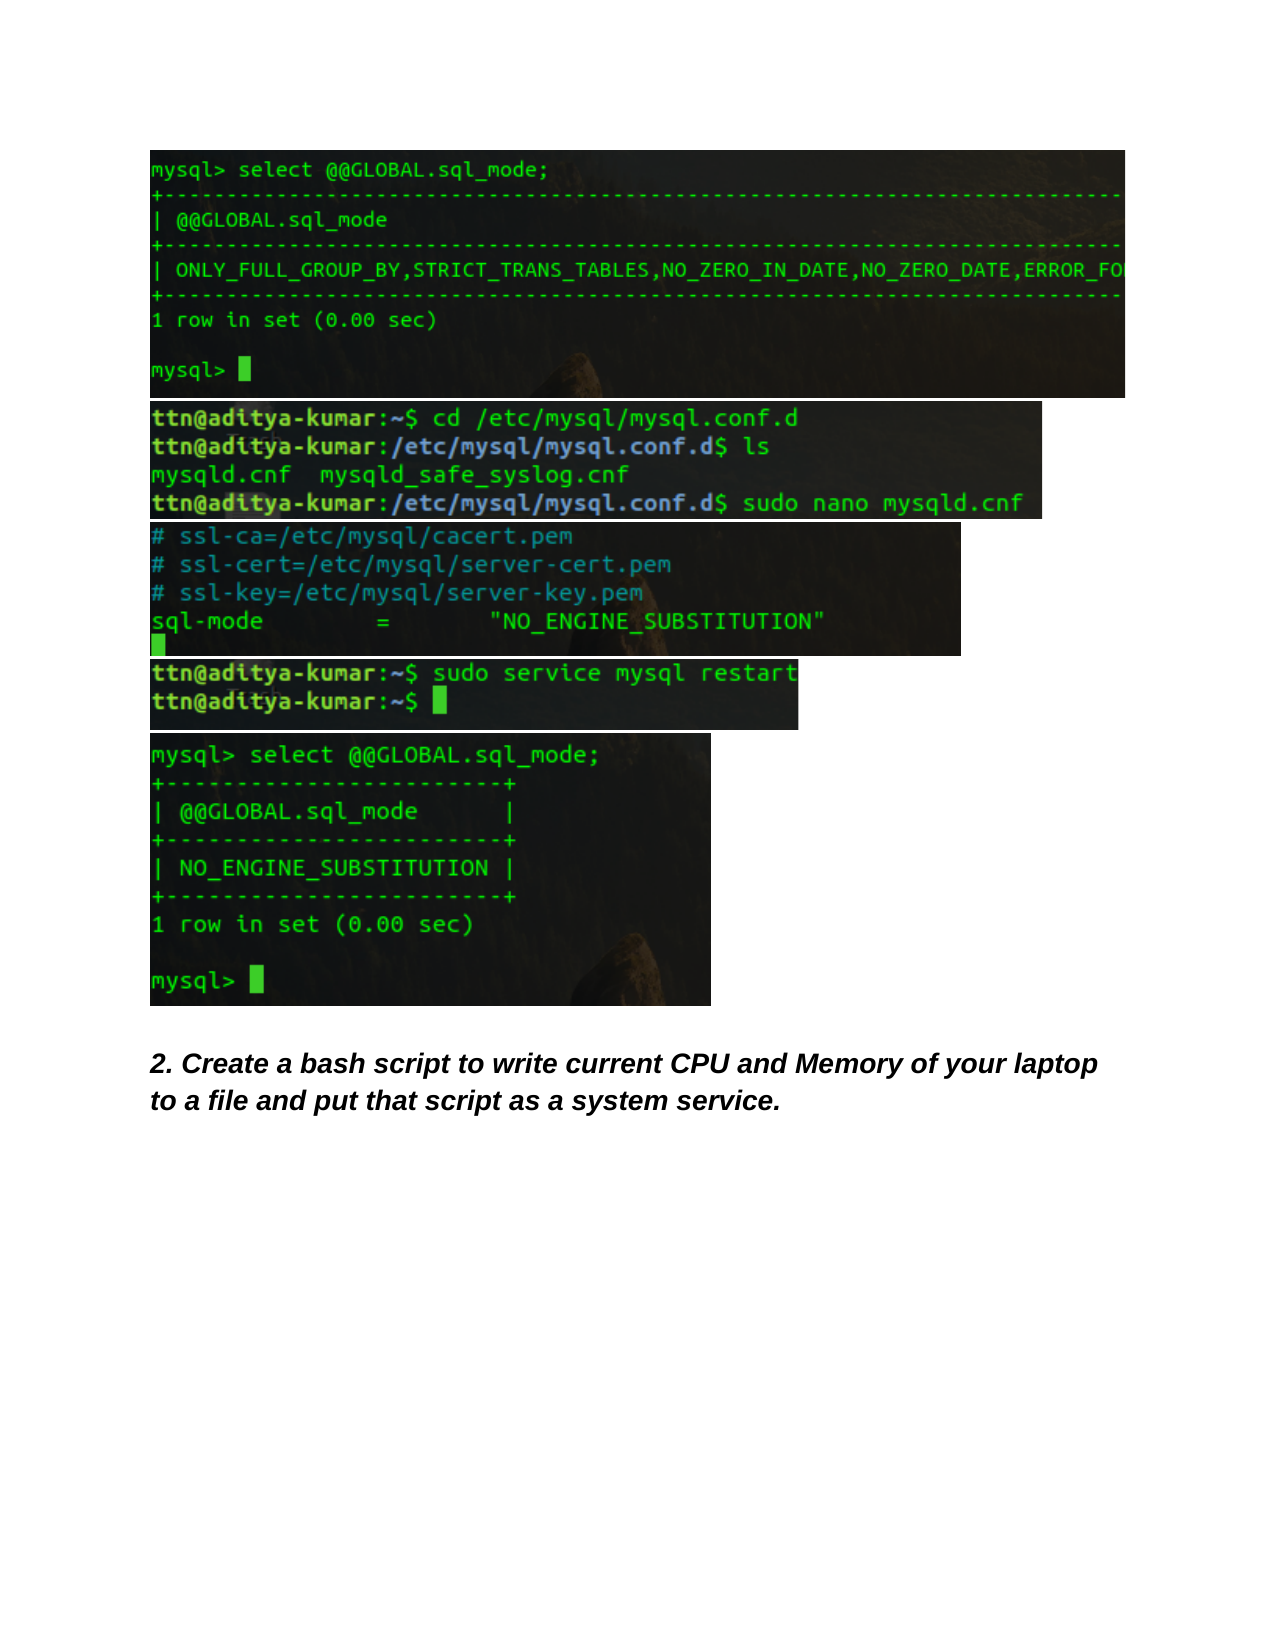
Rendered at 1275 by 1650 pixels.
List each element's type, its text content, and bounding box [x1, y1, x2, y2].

picture [150, 150, 1125, 398]
text 2. Create a bash script to write current CPU and Memory of your laptop to a file and put that script as a system service. [150, 1047, 1125, 1116]
picture [150, 522, 961, 656]
picture [150, 401, 1043, 519]
picture [150, 733, 711, 1006]
picture [150, 659, 799, 730]
